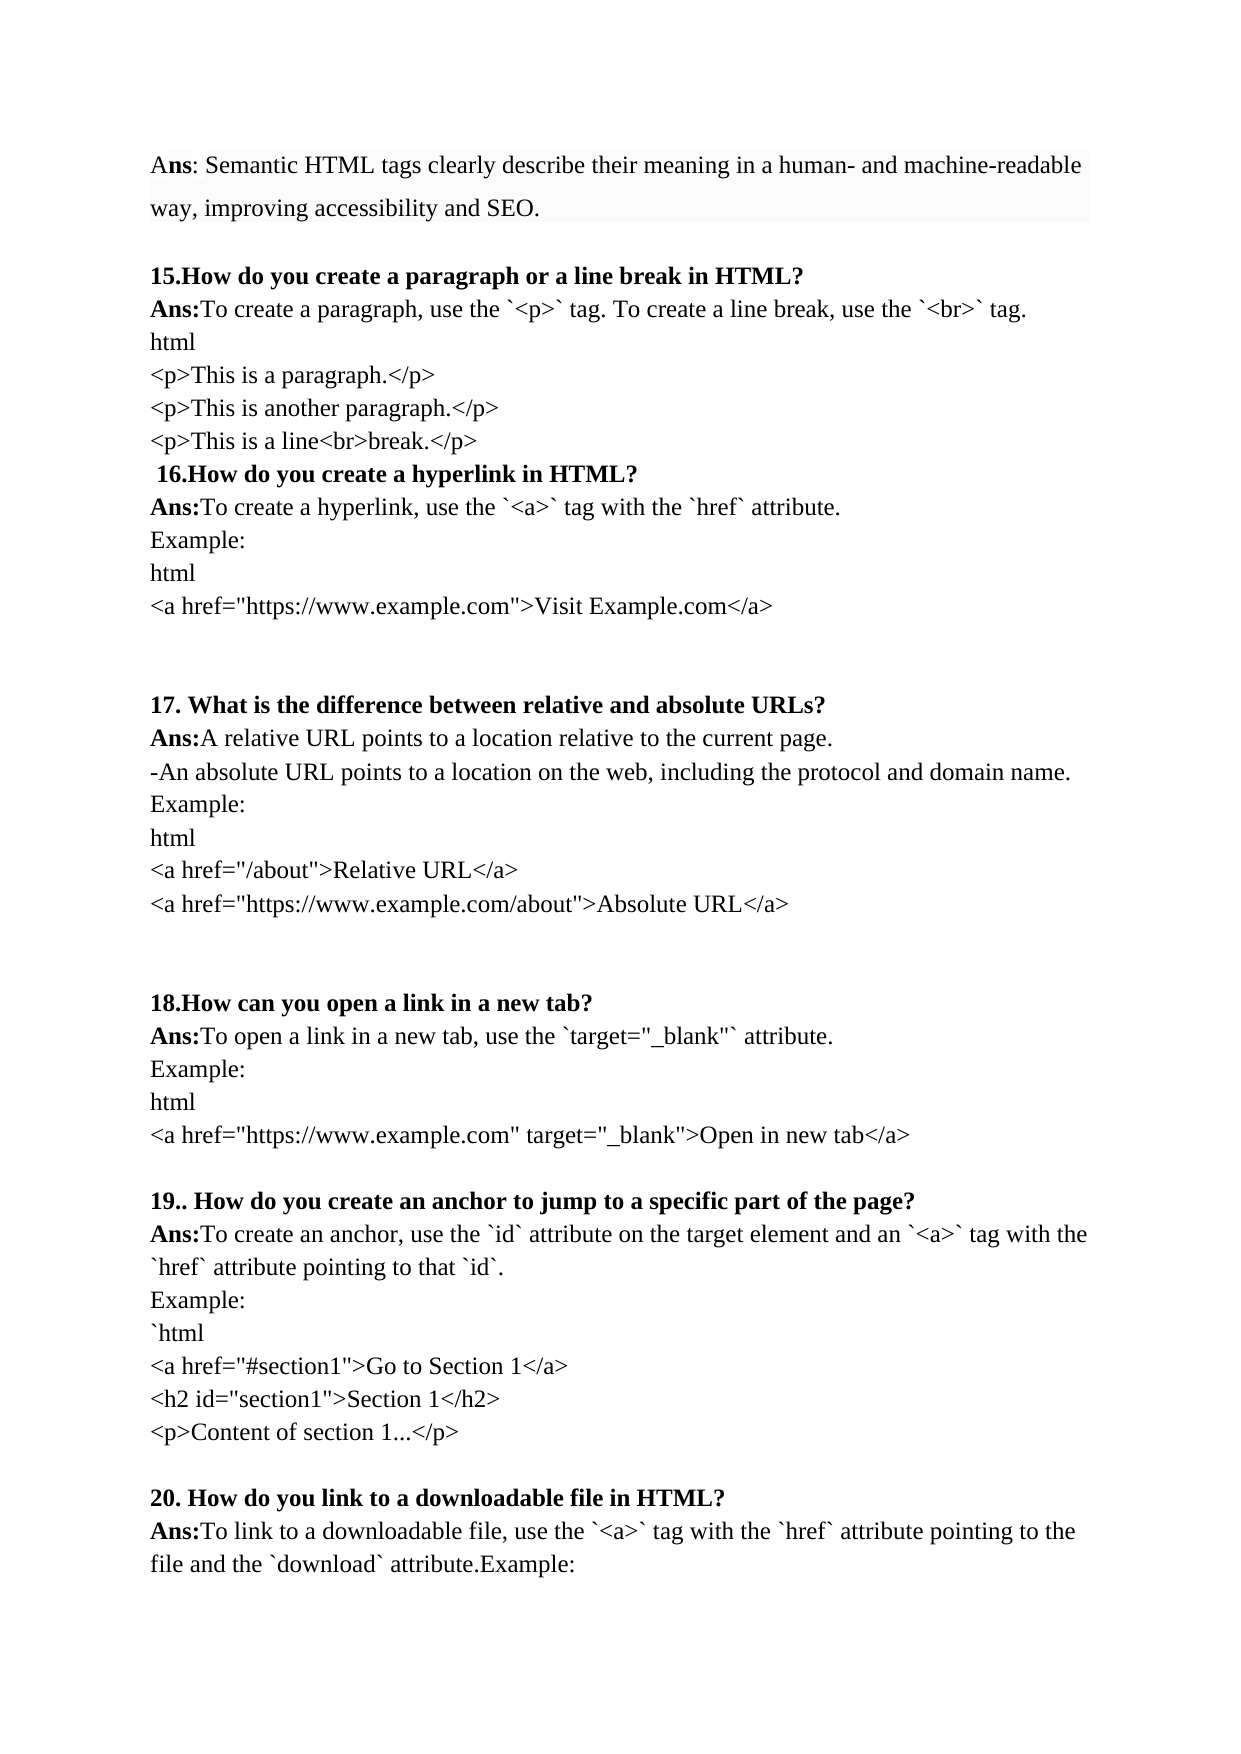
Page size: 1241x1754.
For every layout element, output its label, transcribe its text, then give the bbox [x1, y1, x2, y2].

text Ans:To create a paragraph, use the `<p>` tag. To create a line break, use the `<br>` tag. [150, 294, 1090, 323]
text <p>This is a paragraph.</p> [150, 360, 1090, 389]
text <a href="#section1">Go to Section 1</a> [150, 1351, 1090, 1380]
text 15.How do you create a paragraph or a line break in HTML? [150, 261, 1090, 290]
text <p>Content of section 1...</p> [150, 1417, 1090, 1446]
text <a href="https://www.example.com">Visit Example.com</a> [150, 591, 1090, 620]
text html [150, 327, 1090, 356]
text Example: [150, 525, 1090, 554]
text <a href="https://www.example.com/about">Absolute URL</a> [150, 889, 1090, 917]
text <a href="/about">Relative URL</a> [150, 856, 1090, 884]
text <h2 id="section1">Section 1</h2> [150, 1384, 1090, 1413]
text html [150, 823, 1090, 851]
text <a href="https://www.example.com" target="_blank">Open in new tab</a> [150, 1120, 1090, 1148]
text `html [150, 1318, 1090, 1347]
text Ans:To open a link in a new tab, use the `target="_blank"` attribute. [150, 1021, 1090, 1049]
text 20. How do you link to a downloadable file in HTML? [150, 1483, 1090, 1512]
text 17. What is the difference between relative and absolute URLs? [150, 691, 1090, 719]
text 18.How can you open a link in a new tab? [150, 988, 1090, 1016]
text <p>This is another paragraph.</p> [150, 393, 1090, 422]
text Ans:To create an anchor, use the `id` attribute on the target element and an `<a>` tag with the `href` attribute pointing to that `id`. [150, 1219, 1090, 1281]
text 16.How do you create a hyperlink in HTML? [150, 459, 1090, 488]
text Example: [150, 789, 1090, 818]
text Ans:To create a hyperlink, use the `<a>` tag with the `href` attribute. [150, 492, 1090, 521]
text Example: [150, 1054, 1090, 1082]
text -An absolute URL points to a location on the web, including the protocol and domain name. [150, 757, 1090, 785]
text html [150, 1087, 1090, 1116]
text Example: [150, 1285, 1090, 1314]
text Ans: Semantic HTML tags clearly describe their meaning in a human- and machine-readable way, improving accessibility and SEO. [150, 150, 1090, 222]
text <p>This is a line<br>break.</p> [150, 426, 1090, 455]
text Ans:A relative URL points to a location relative to the current page. [150, 723, 1090, 752]
text Ans:To link to a downloadable file, use the `<a>` tag with the `href` attribute pointing to the file and the `download` attribute.Example: [150, 1516, 1090, 1578]
text 19.. How do you create an anchor to jump to a specific part of the page? [150, 1186, 1090, 1214]
text html [150, 558, 1090, 587]
